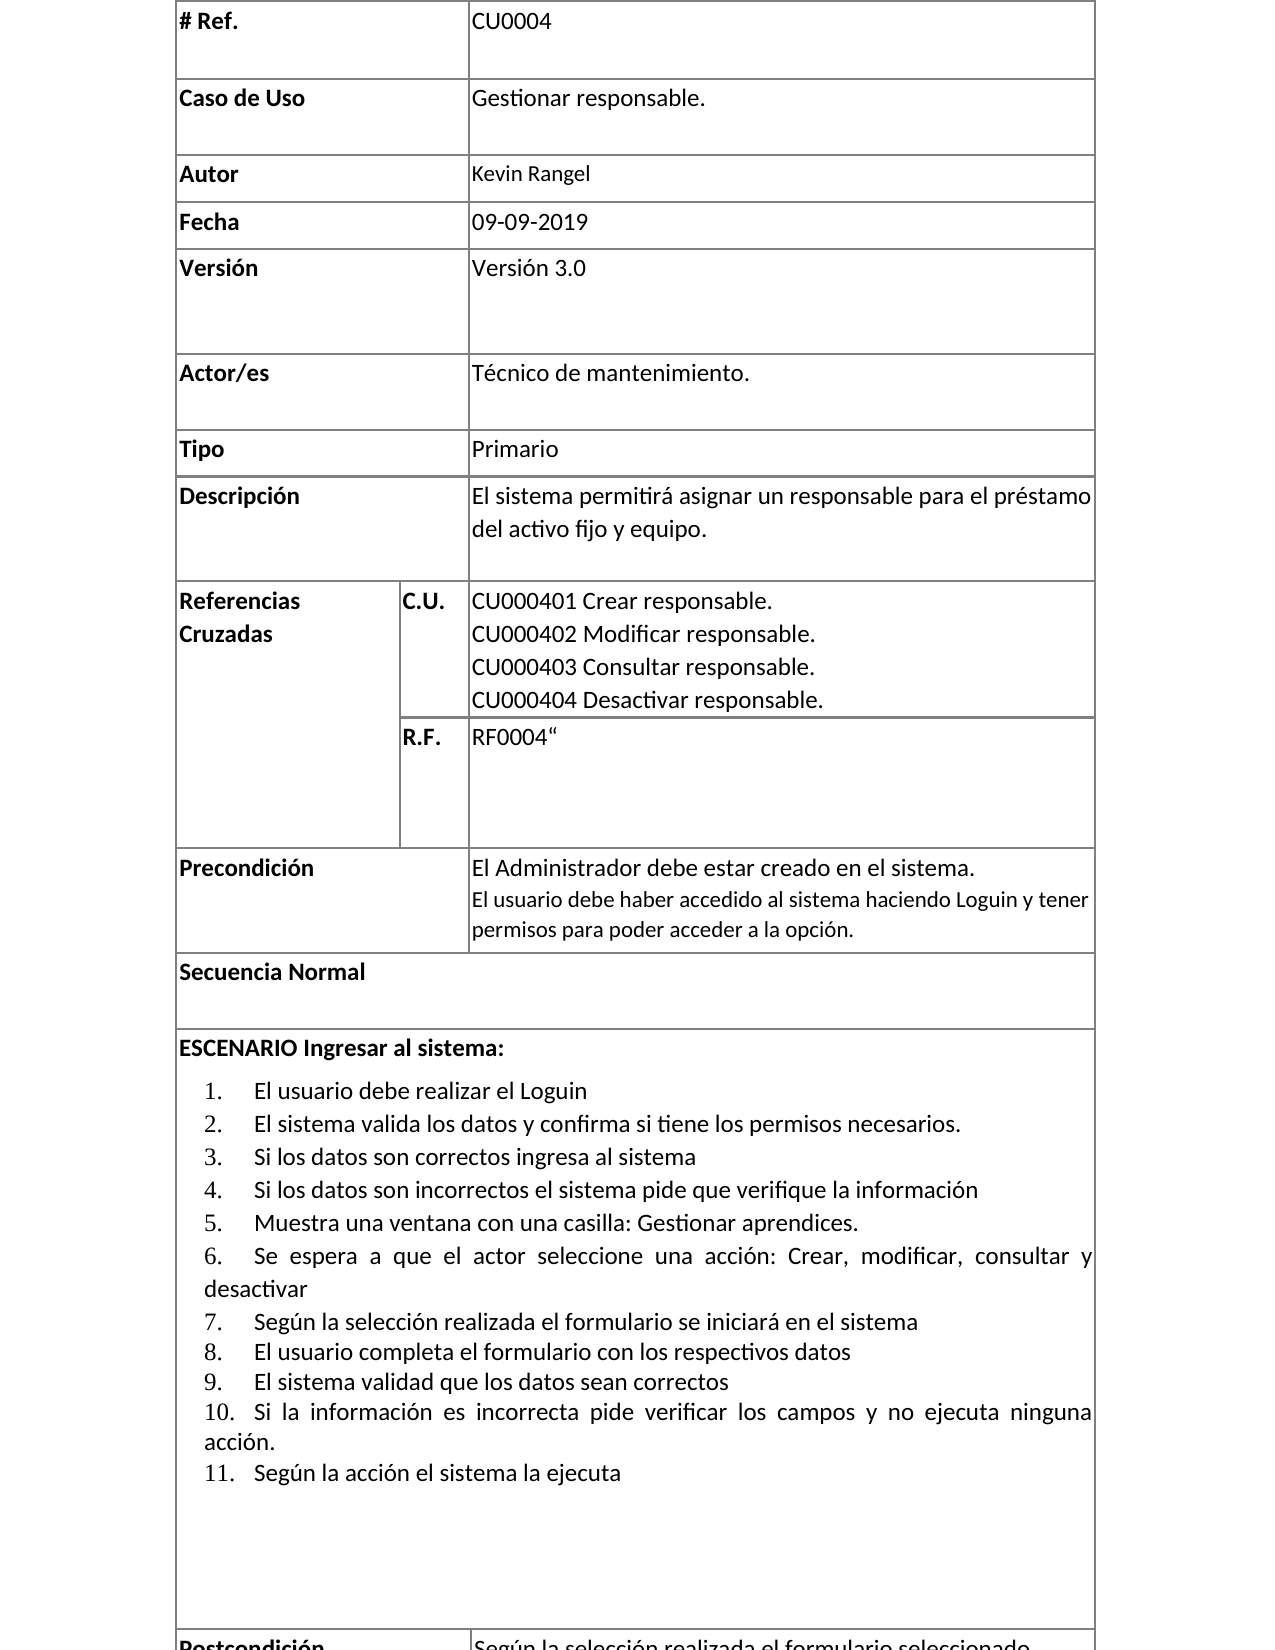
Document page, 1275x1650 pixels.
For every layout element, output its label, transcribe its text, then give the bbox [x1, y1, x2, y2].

table_cell Primario [470, 431, 1094, 475]
table_cell El sistema permitirá asignar un responsable para el préstamo del activo fijo y equipo. [470, 478, 1094, 580]
table_cell Secuencia Normal [177, 954, 1094, 1028]
table_cell Referencias Cruzadas [177, 582, 399, 847]
table_cell Descripción [177, 478, 468, 580]
table_cell RF0004“ [470, 719, 1094, 847]
table_cell Caso de Uso [177, 80, 468, 154]
table_cell Versión [177, 250, 468, 353]
table_cell C.U. [401, 582, 468, 716]
table_cell Actor/es [177, 355, 468, 428]
table_cell Tipo [177, 431, 468, 475]
table_cell Gestionar responsable. [470, 80, 1094, 154]
table_header # Ref. [177, 2, 468, 78]
table_cell El Administrador debe estar creado en el sistema. El usuario debe haber accedido al sistema haciendo Loguin y tener permisos para poder acceder a la opción. [470, 849, 1094, 952]
table_cell Kevin Rangel [470, 156, 1094, 201]
table_cell Fecha [177, 203, 468, 248]
table_cell CU000401 Crear responsable. CU000402 Modificar responsable. CU000403 Consultar responsable. CU000404 Desactivar responsable. [470, 582, 1094, 716]
table_header CU0004 [470, 2, 1094, 78]
table_cell Precondición [177, 849, 468, 952]
table_cell R.F. [401, 719, 468, 847]
table_cell Versión 3.0 [470, 250, 1094, 353]
table_cell Autor [177, 156, 468, 201]
table_cell Técnico de mantenimiento. [470, 355, 1094, 428]
table_cell ESCENARIO Ingresar al sistema: El usuario debe realizar el Loguin El sistema valida los datos y confirma si tiene los permisos necesarios. Si los datos son correctos ingresa al sistema Si los datos son incorrectos el sistema pide que verifique la información Muestra una ventana con una casilla: Gestionar aprendices. Se espera a que el actor seleccione una acción: Crear, modificar, consultar y desactivar Según la selección realizada el formulario se iniciará en el sistema El usuario completa el formulario con los respectivos datos El sistema validad que los datos sean correctos Si la información es incorrecta pide verificar los campos y no ejecuta ninguna acción. Según la acción el sistema la ejecuta [177, 1030, 1094, 1628]
table_cell Según la selección realizada el formulario seleccionado desplegara. [472, 1630, 1094, 1650]
table_cell 09-09-2019 [470, 203, 1094, 248]
table_cell Postcondición [177, 1630, 470, 1650]
